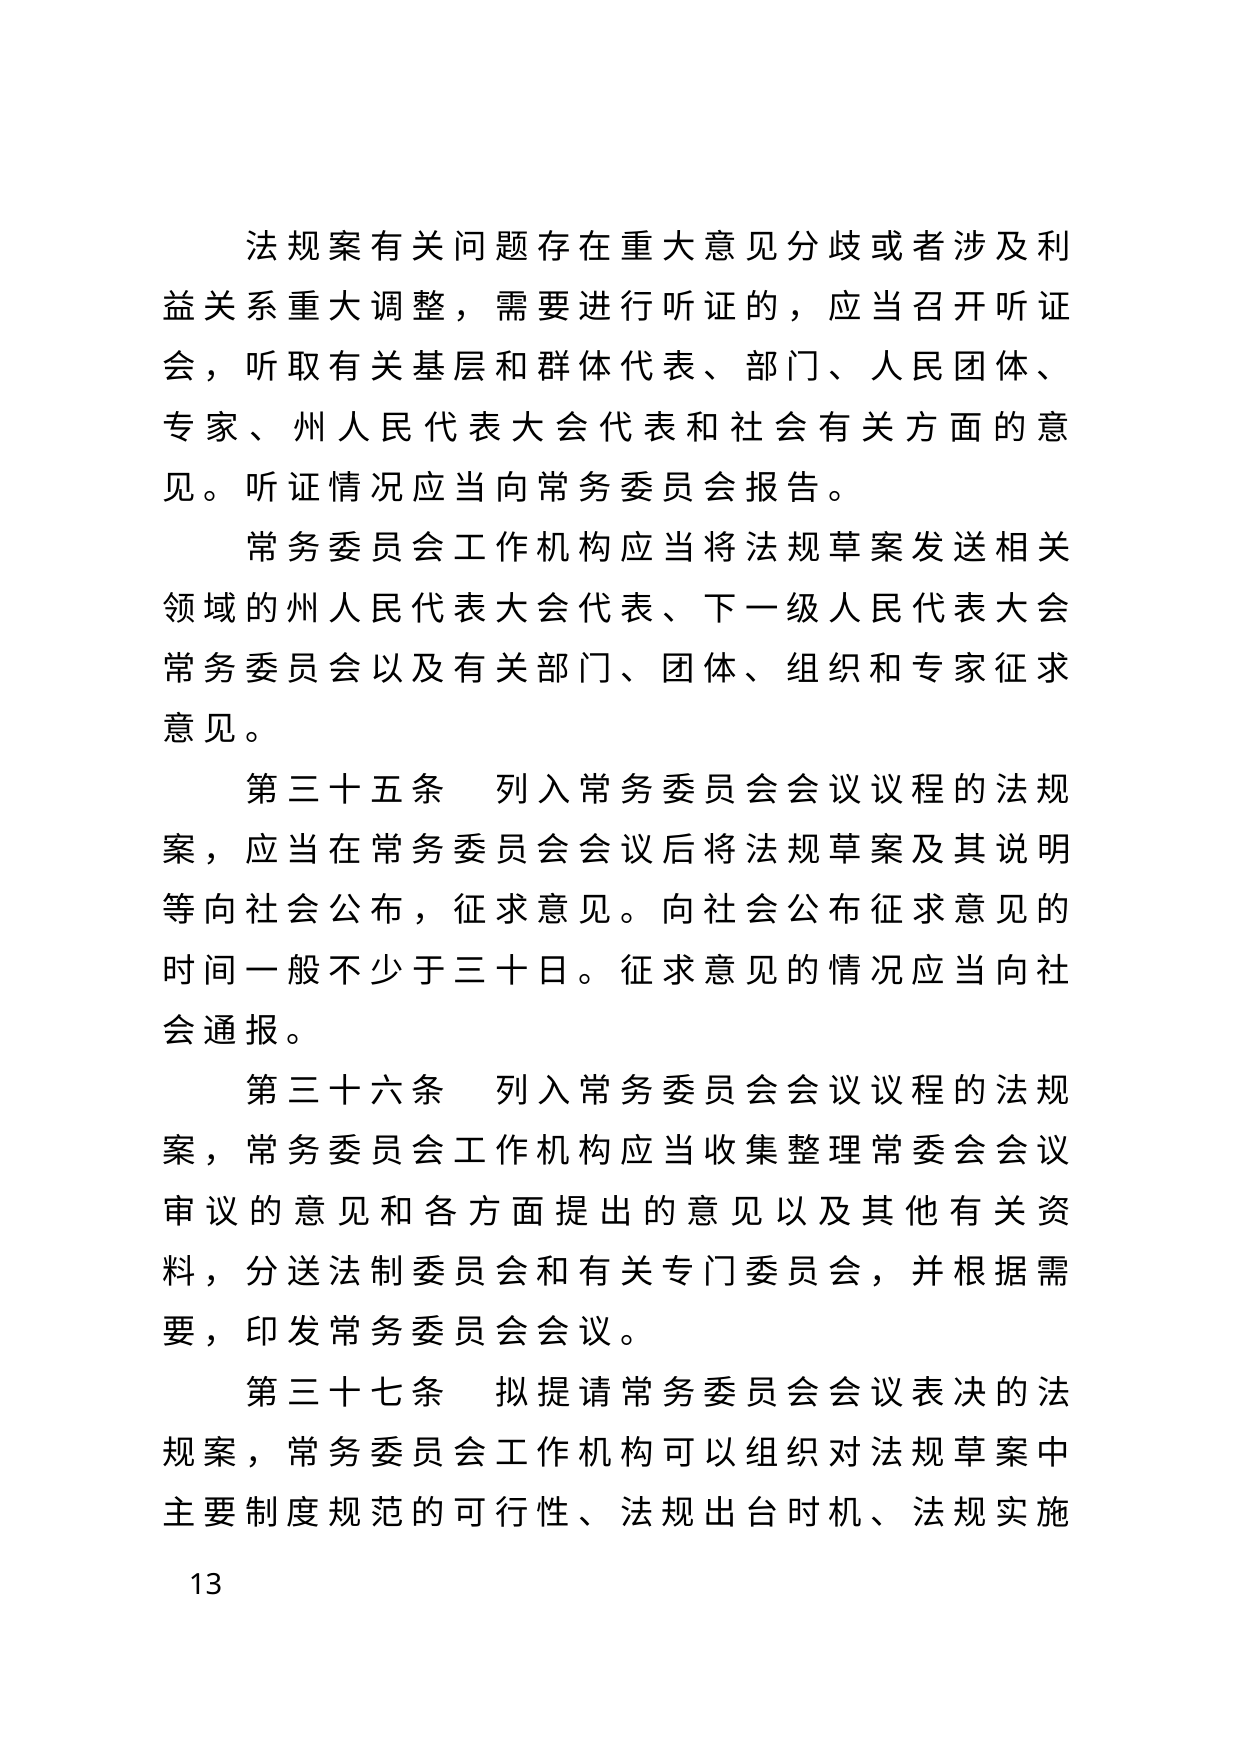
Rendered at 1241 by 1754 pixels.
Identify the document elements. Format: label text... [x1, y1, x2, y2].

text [162, 1359, 1078, 1540]
text 常务委员会工作机构应当将法规草案发送相关领域的州人民代表大会代表、下一级人民代表大会常务委员会以及有关部门、团体、组织和专家征求意见。 [162, 515, 1078, 756]
text 法规案有关问题存在重大意见分歧或者涉及利益关系重大调整，需要进行听证的，应当召开听证会，听取有关基层和群体代表、部门、人民团体、专家、州人民代表大会代表和社会有关方面的意见。听证情况应当向常务委员会报告。 [162, 213, 1078, 515]
text 第三十六条 列入常务委员会会议议程的法规案，常务委员会工作机构应当收集整理常委会会议审议的意见和各方面提出的意见以及其他有关资料，分送法制委员会和有关专门委员会，并根据需要，印发常务委员会会议。 [162, 1058, 1078, 1359]
text 第三十五条 列入常务委员会会议议程的法规案，应当在常务委员会会议后将法规草案及其说明等向社会公布，征求意见。向社会公布征求意见的时间一般不少于三十日。征求意见的情况应当向社会通报。 [162, 756, 1078, 1058]
